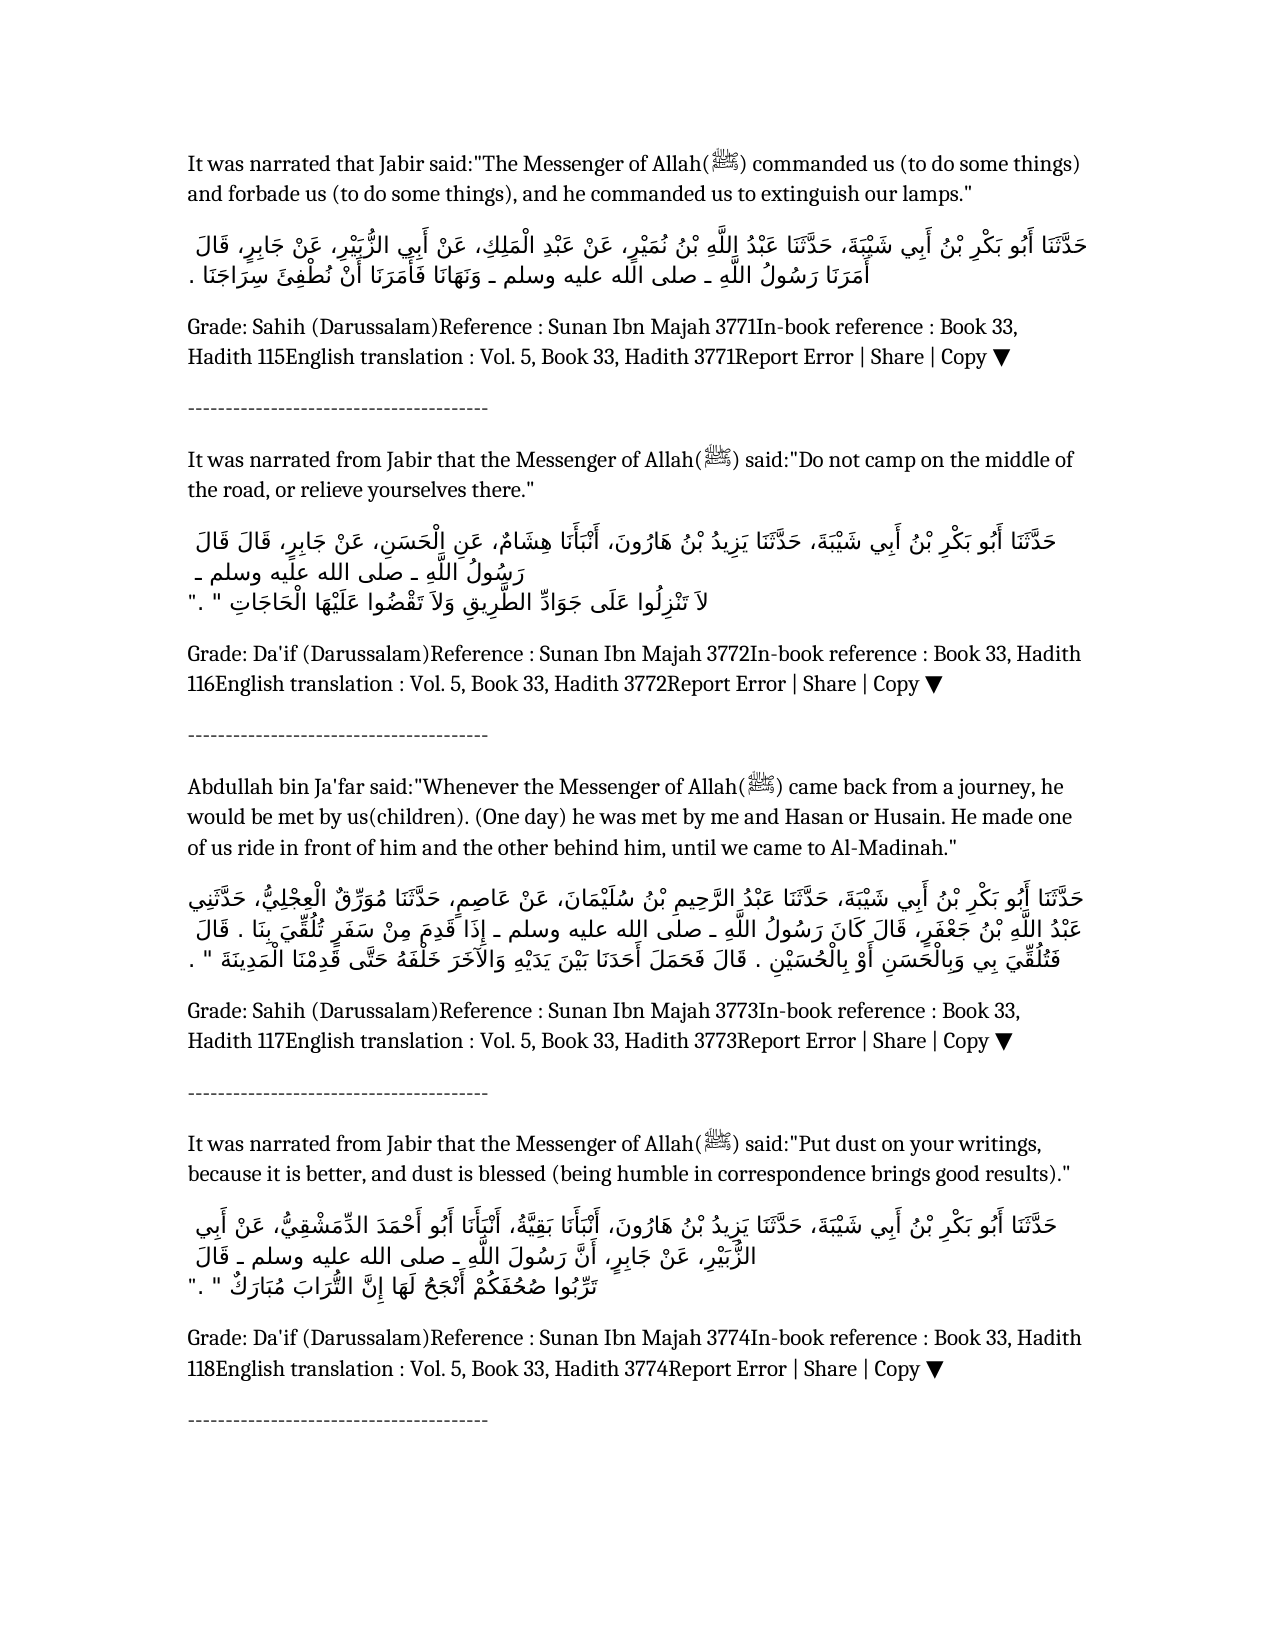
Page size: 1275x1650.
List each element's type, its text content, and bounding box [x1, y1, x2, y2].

text Grade: Sahih (Darussalam)Reference : Sunan Ibn Majah 3771In-book reference : Book 33, Hadith 115English translation : Vol. 5, Book 33, Hadith 3771Report Error | Share | Copy ▼ [187, 314, 1087, 371]
text Grade: Da'if (Darussalam)Reference : Sunan Ibn Majah 3774In-book reference : Book 33, Hadith 118English translation : Vol. 5, Book 33, Hadith 3774Report Error | Share | Copy ▼ [187, 1325, 1087, 1382]
text حَدَّثَنَا أَبُو بَكْرِ بْنُ أَبِي شَيْبَةَ، حَدَّثَنَا عَبْدُ الرَّحِيمِ بْنُ سُلَيْمَانَ، عَنْ عَاصِمٍ، حَدَّثَنَا مُوَرِّقٌ الْعِجْلِيُّ، حَدَّثَنِي عَبْدُ اللَّهِ بْنُ جَعْفَرٍ، قَالَ كَانَ رَسُولُ اللَّهِ ـ صلى الله عليه وسلم ـ إِذَا قَدِمَ مِنْ سَفَرٍ تُلُقِّيَ بِنَا ‏.‏ قَالَ فَتُلُقِّيَ بِي وَبِالْحَسَنِ أَوْ بِالْحُسَيْنِ ‏.‏ قَالَ فَحَمَلَ أَحَدَنَا بَيْنَ يَدَيْهِ وَالآخَرَ خَلْفَهُ حَتَّى قَدِمْنَا الْمَدِينَةَ ‏"‏ ‏.‏ [187, 885, 1087, 973]
text حَدَّثَنَا أَبُو بَكْرِ بْنُ أَبِي شَيْبَةَ، حَدَّثَنَا عَبْدُ اللَّهِ بْنُ نُمَيْرٍ، عَنْ عَبْدِ الْمَلِكِ، عَنْ أَبِي الزُّبَيْرِ، عَنْ جَابِرٍ، قَالَ أَمَرَنَا رَسُولُ اللَّهِ ـ صلى الله عليه وسلم ـ وَنَهَانَا فَأَمَرَنَا أَنْ نُطْفِئَ سِرَاجَنَا ‏.‏ [187, 232, 1087, 289]
text ---------------------------------------- [187, 1406, 1087, 1433]
text ---------------------------------------- [187, 1079, 1087, 1106]
text Abdullah bin Ja'far said:"Whenever the Messenger of Allah(ﷺ) came back from a journey, he would be met by us(children). (One day) he was met by me and Hasan or Husain. He made one of us ride in front of him and the other behind him, until we came to Al-Madinah." [187, 773, 1087, 861]
text ---------------------------------------- [187, 722, 1087, 749]
text ---------------------------------------- [187, 395, 1087, 422]
text Grade: Da'if (Darussalam)Reference : Sunan Ibn Majah 3772In-book reference : Book 33, Hadith 116English translation : Vol. 5, Book 33, Hadith 3772Report Error | Share | Copy ▼ [187, 641, 1087, 698]
text حَدَّثَنَا أَبُو بَكْرِ بْنُ أَبِي شَيْبَةَ، حَدَّثَنَا يَزِيدُ بْنُ هَارُونَ، أَنْبَأَنَا بَقِيَّةُ، أَنْبَأَنَا أَبُو أَحْمَدَ الدِّمَشْقِيُّ، عَنْ أَبِي الزُّبَيْرِ، عَنْ جَابِرٍ، أَنَّ رَسُولَ اللَّهِ ـ صلى الله عليه وسلم ـ قَالَ ‏ "‏ تَرِّبُوا صُحُفَكُمْ أَنْجَحُ لَهَا إِنَّ التُّرَابَ مُبَارَكٌ ‏"‏ ‏.‏ [187, 1212, 1087, 1300]
text It was narrated that Jabir said:"The Messenger of Allah(ﷺ) commanded us (to do some things) and forbade us (to do some things), and he commanded us to extinguish our lamps." [187, 150, 1087, 207]
text حَدَّثَنَا أَبُو بَكْرِ بْنُ أَبِي شَيْبَةَ، حَدَّثَنَا يَزِيدُ بْنُ هَارُونَ، أَنْبَأَنَا هِشَامٌ، عَنِ الْحَسَنِ، عَنْ جَابِرٍ، قَالَ قَالَ رَسُولُ اللَّهِ ـ صلى الله عليه وسلم ـ ‏ "‏ لاَ تَنْزِلُوا عَلَى جَوَادِّ الطَّرِيقِ وَلاَ تَقْضُوا عَلَيْهَا الْحَاجَاتِ ‏"‏ ‏.‏ [187, 528, 1087, 616]
text It was narrated from Jabir that the Messenger of Allah(ﷺ) said:"Put dust on your writings, because it is better, and dust is blessed (being humble in correspondence brings good results)." [187, 1130, 1087, 1188]
text Grade: Sahih (Darussalam)Reference : Sunan Ibn Majah 3773In-book reference : Book 33, Hadith 117English translation : Vol. 5, Book 33, Hadith 3773Report Error | Share | Copy ▼ [187, 998, 1087, 1055]
text It was narrated from Jabir that the Messenger of Allah(ﷺ) said:"Do not camp on the middle of the road, or relieve yourselves there." [187, 446, 1087, 503]
